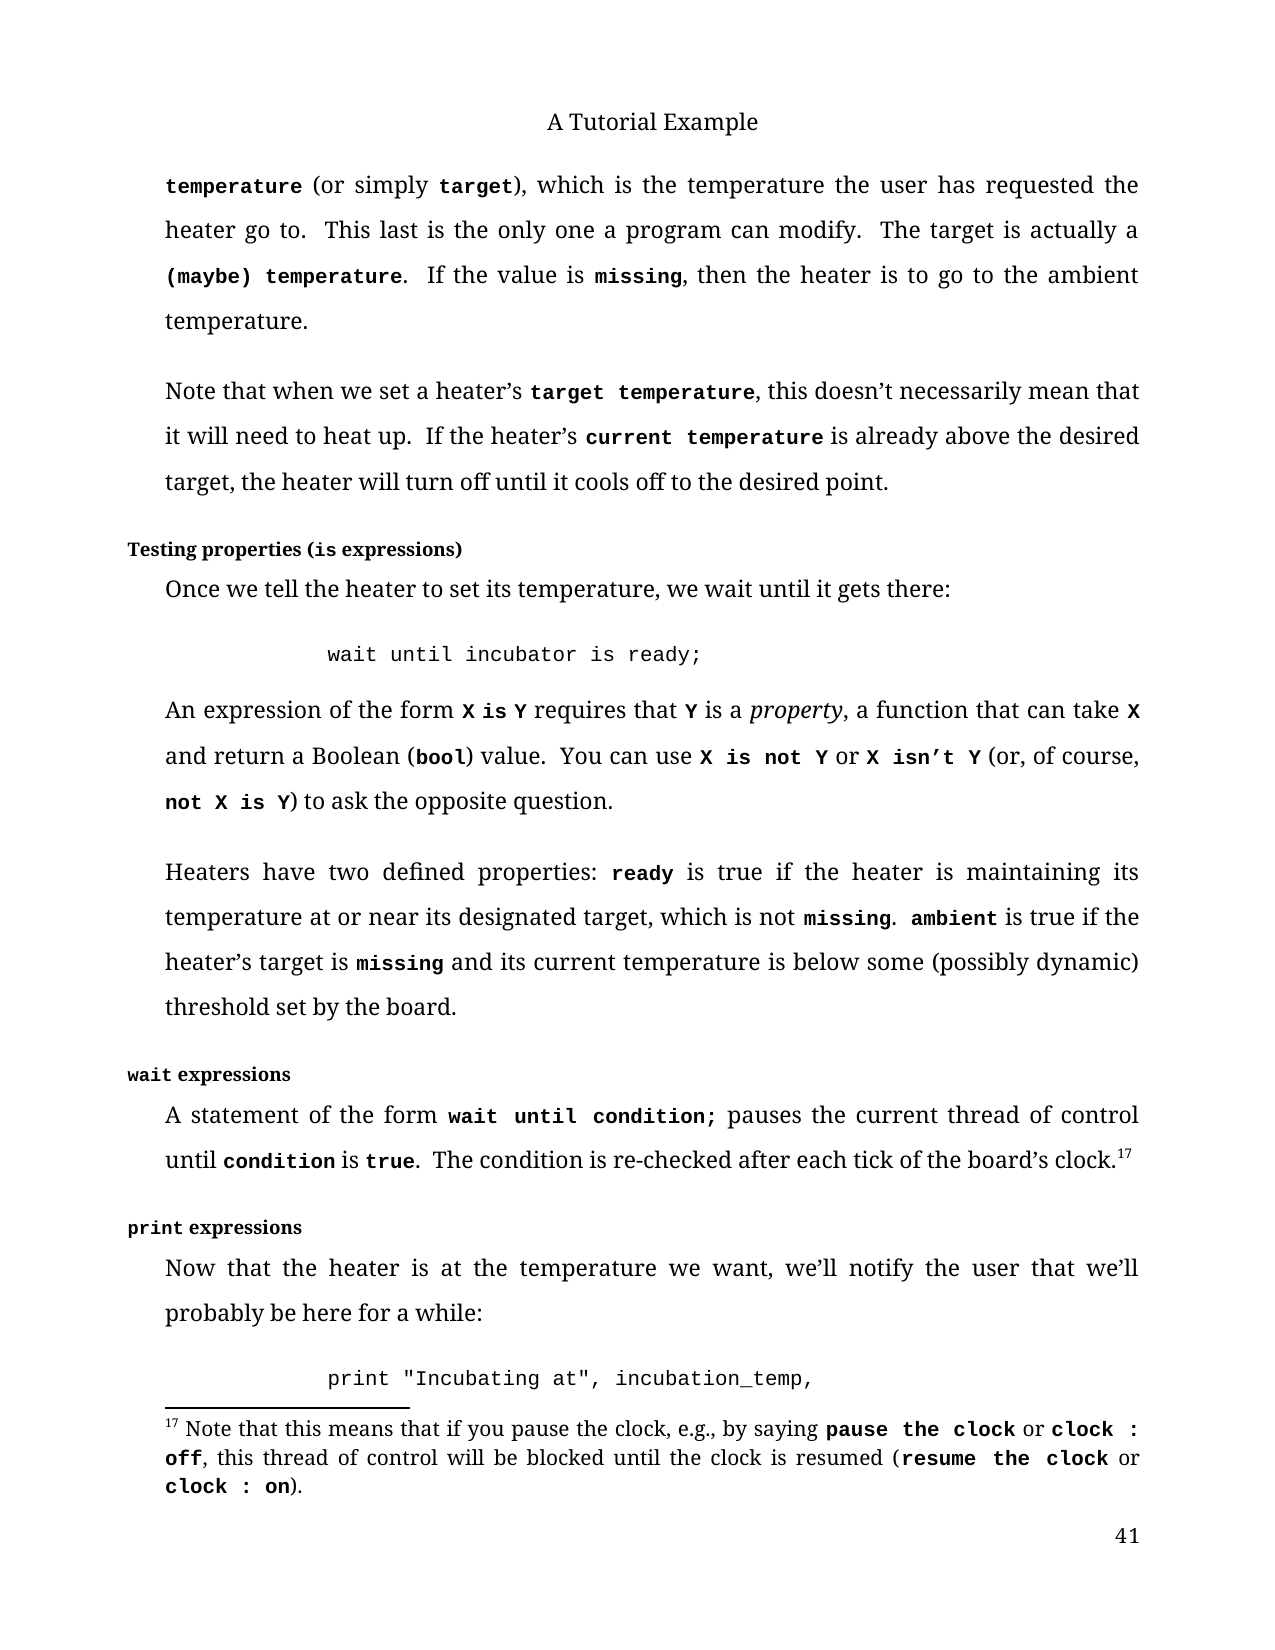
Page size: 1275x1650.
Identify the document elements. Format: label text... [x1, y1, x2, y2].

text wait expressions [127, 1062, 1140, 1087]
text print expressions [127, 1214, 1140, 1240]
text Once we tell the heater to set its temperature, we wait until it gets there: [165, 573, 1140, 604]
text Testing properties (is expressions) [127, 536, 1140, 562]
text Note that when we set a heater’s target temperature, this doesn’t necessarily mean that it will need to heat up. If the heater’s current temperature is already above the desired target, the heater will turn off until it cools off to the desired point. [165, 375, 1140, 497]
text Now that the heater is at the temperature we want, we’ll notify the user that we’ll probably be here for a while: [165, 1252, 1140, 1328]
text Heaters have two defined properties: ready is true if the heater is maintaining its temperature at or near its designated target, which is not missing. ambient is true if the heater’s target is missing and its current temperature is below some (possibly dynamic) threshold set by the board. [165, 855, 1140, 1023]
text An expression of the form X is Y requires that Y is a property, a function that can take X and return a Boolean (bool) value. You can use X is not Y or X isn’t Y (or, of course, not X is Y) to ask the opposite question. [165, 694, 1140, 816]
text A statement of the form wait until condition; pauses the current thread of control until condition is true. The condition is re-checked after each tick of the board’s clock. [165, 1099, 1140, 1176]
text print "Incubating at", incubation_temp, [277, 1367, 1140, 1391]
text wait until incubator is ready; [277, 643, 1140, 667]
